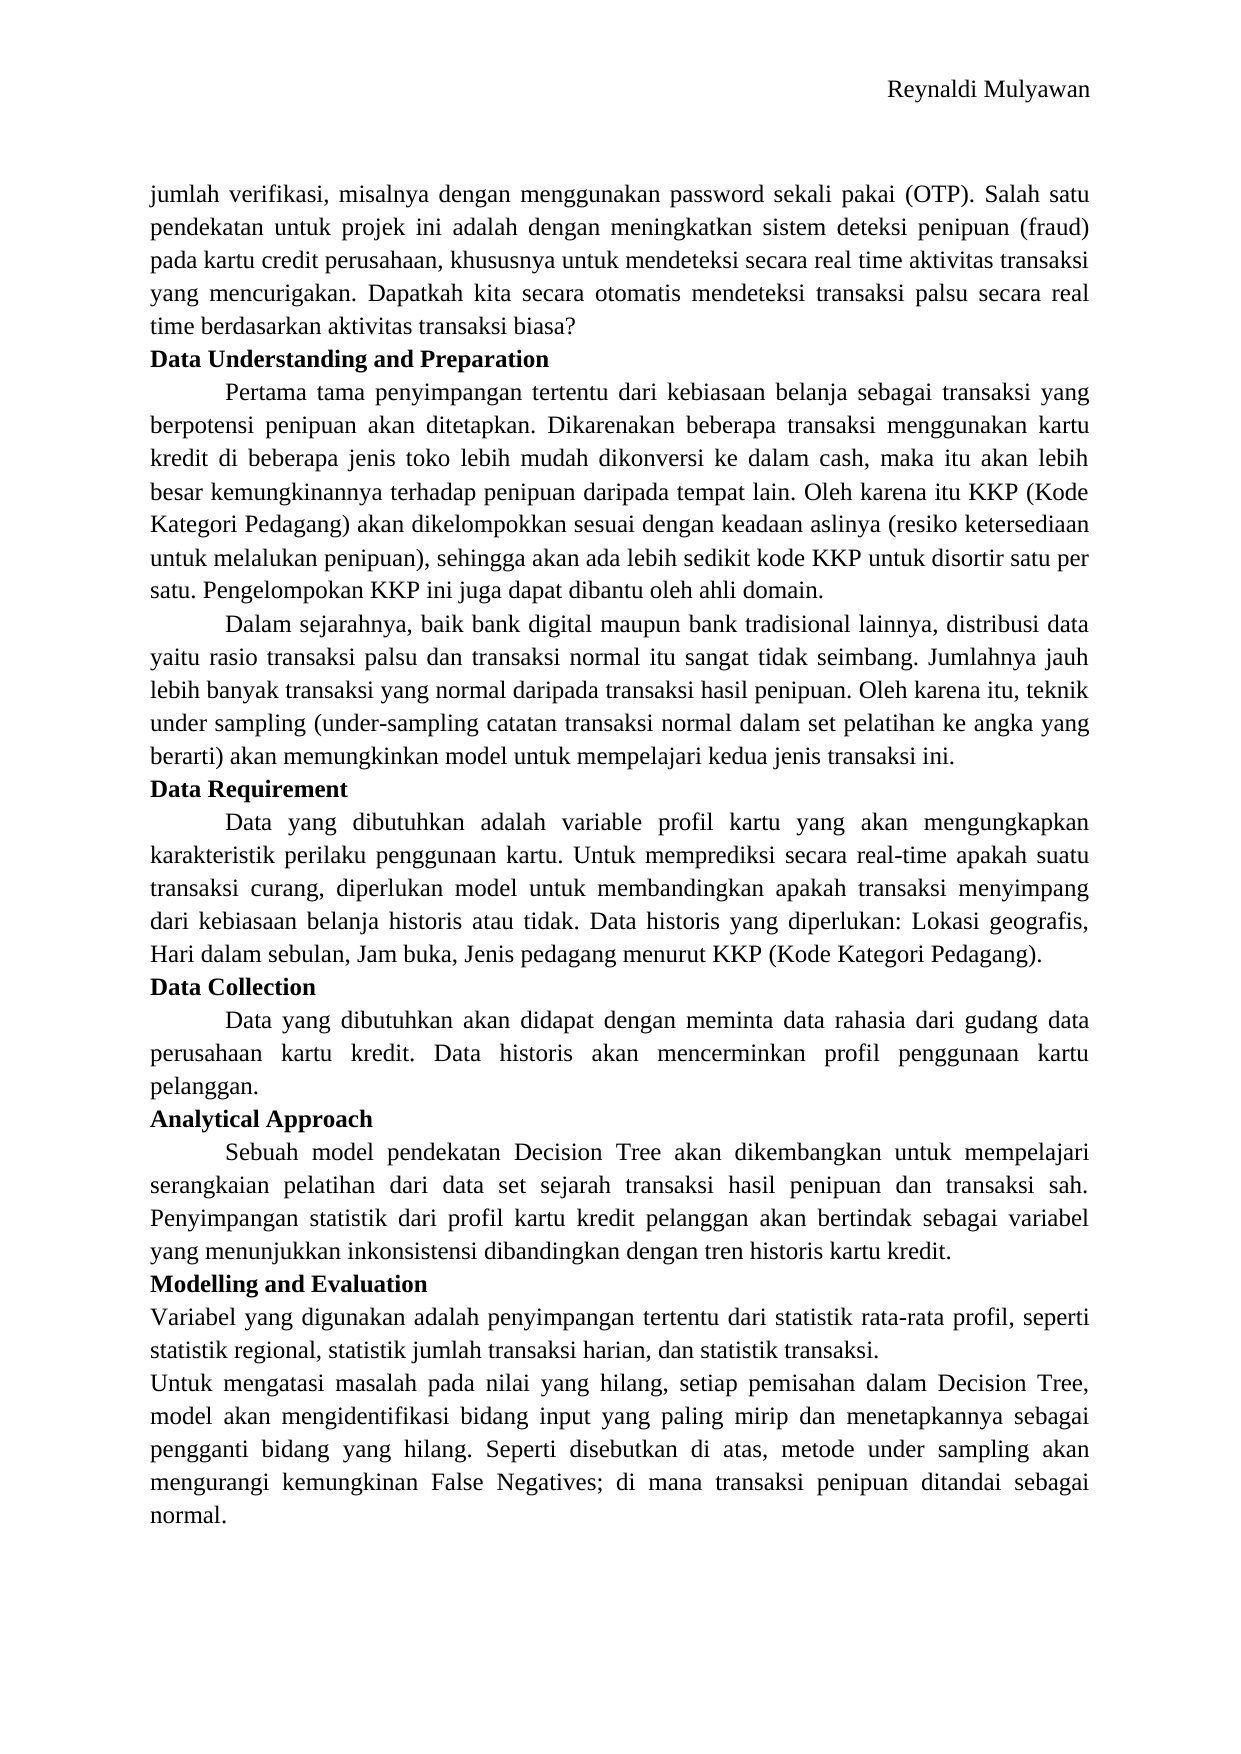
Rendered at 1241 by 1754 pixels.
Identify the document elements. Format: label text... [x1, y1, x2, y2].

text Variabel yang digunakan adalah penyimpangan tertentu dari statistik rata-rata profil, seperti statistik regional, statistik jumlah transaksi harian, dan statistik transaksi. [150, 1302, 1090, 1364]
text Dalam sejarahnya, baik bank digital maupun bank tradisional lainnya, distribusi data yaitu rasio transaksi palsu dan transaksi normal itu sangat tidak seimbang. Jumlahnya jauh lebih banyak transaksi yang normal daripada transaksi hasil penipuan. Oleh karena itu, teknik under sampling (under-sampling catatan transaksi normal dalam set pelatihan ke angka yang berarti) akan memungkinkan model untuk mempelajari kedua jenis transaksi ini. [150, 609, 1090, 769]
text Pertama tama penyimpangan tertentu dari kebiasaan belanja sebagai transaksi yang berpotensi penipuan akan ditetapkan. Dikarenakan beberapa transaksi menggunakan kartu kredit di beberapa jenis toko lebih mudah dikonversi ke dalam cash, maka itu akan lebih besar kemungkinannya terhadap penipuan daripada tempat lain. Oleh karena itu KKP (Kode Kategori Pedagang) akan dikelompokkan sesuai dengan keadaan aslinya (resiko ketersediaan untuk melalukan penipuan), sehingga akan ada lebih sedikit kode KKP untuk disortir satu per satu. Pengelompokan KKP ini juga dapat dibantu oleh ahli domain. [150, 377, 1090, 604]
text Modelling and Evaluation [150, 1269, 1090, 1298]
text Data yang dibutuhkan adalah variable profil kartu yang akan mengungkapkan karakteristik perilaku penggunaan kartu. Untuk memprediksi secara real-time apakah suatu transaksi curang, diperlukan model untuk membandingkan apakah transaksi menyimpang dari kebiasaan belanja historis atau tidak. Data historis yang diperlukan: Lokasi geografis, Hari dalam sebulan, Jam buka, Jenis pedagang menurut KKP (Kode Kategori Pedagang). [150, 807, 1090, 968]
text Data Understanding and Preparation [150, 344, 1090, 373]
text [150, 179, 1090, 340]
text Untuk mengatasi masalah pada nilai yang hilang, setiap pemisahan dalam Decision Tree, model akan mengidentifikasi bidang input yang paling mirip dan menetapkannya sebagai pengganti bidang yang hilang. Seperti disebutkan di atas, metode under sampling akan mengurangi kemungkinan False Negatives; di mana transaksi penipuan ditandai sebagai normal. [150, 1368, 1090, 1529]
text Sebuah model pendekatan Decision Tree akan dikembangkan untuk mempelajari serangkaian pelatihan dari data set sejarah transaksi hasil penipuan dan transaksi sah. Penyimpangan statistik dari profil kartu kredit pelanggan akan bertindak sebagai variabel yang menunjukkan inkonsistensi dibandingkan dengan tren historis kartu kredit. [150, 1137, 1090, 1265]
text Data yang dibutuhkan akan didapat dengan meminta data rahasia dari gudang data perusahaan kartu kredit. Data historis akan mencerminkan profil penggunaan kartu pelanggan. [150, 1005, 1090, 1100]
text Data Collection [150, 972, 1090, 1001]
text Data Requirement [150, 774, 1090, 802]
text Analytical Approach [150, 1104, 1090, 1133]
